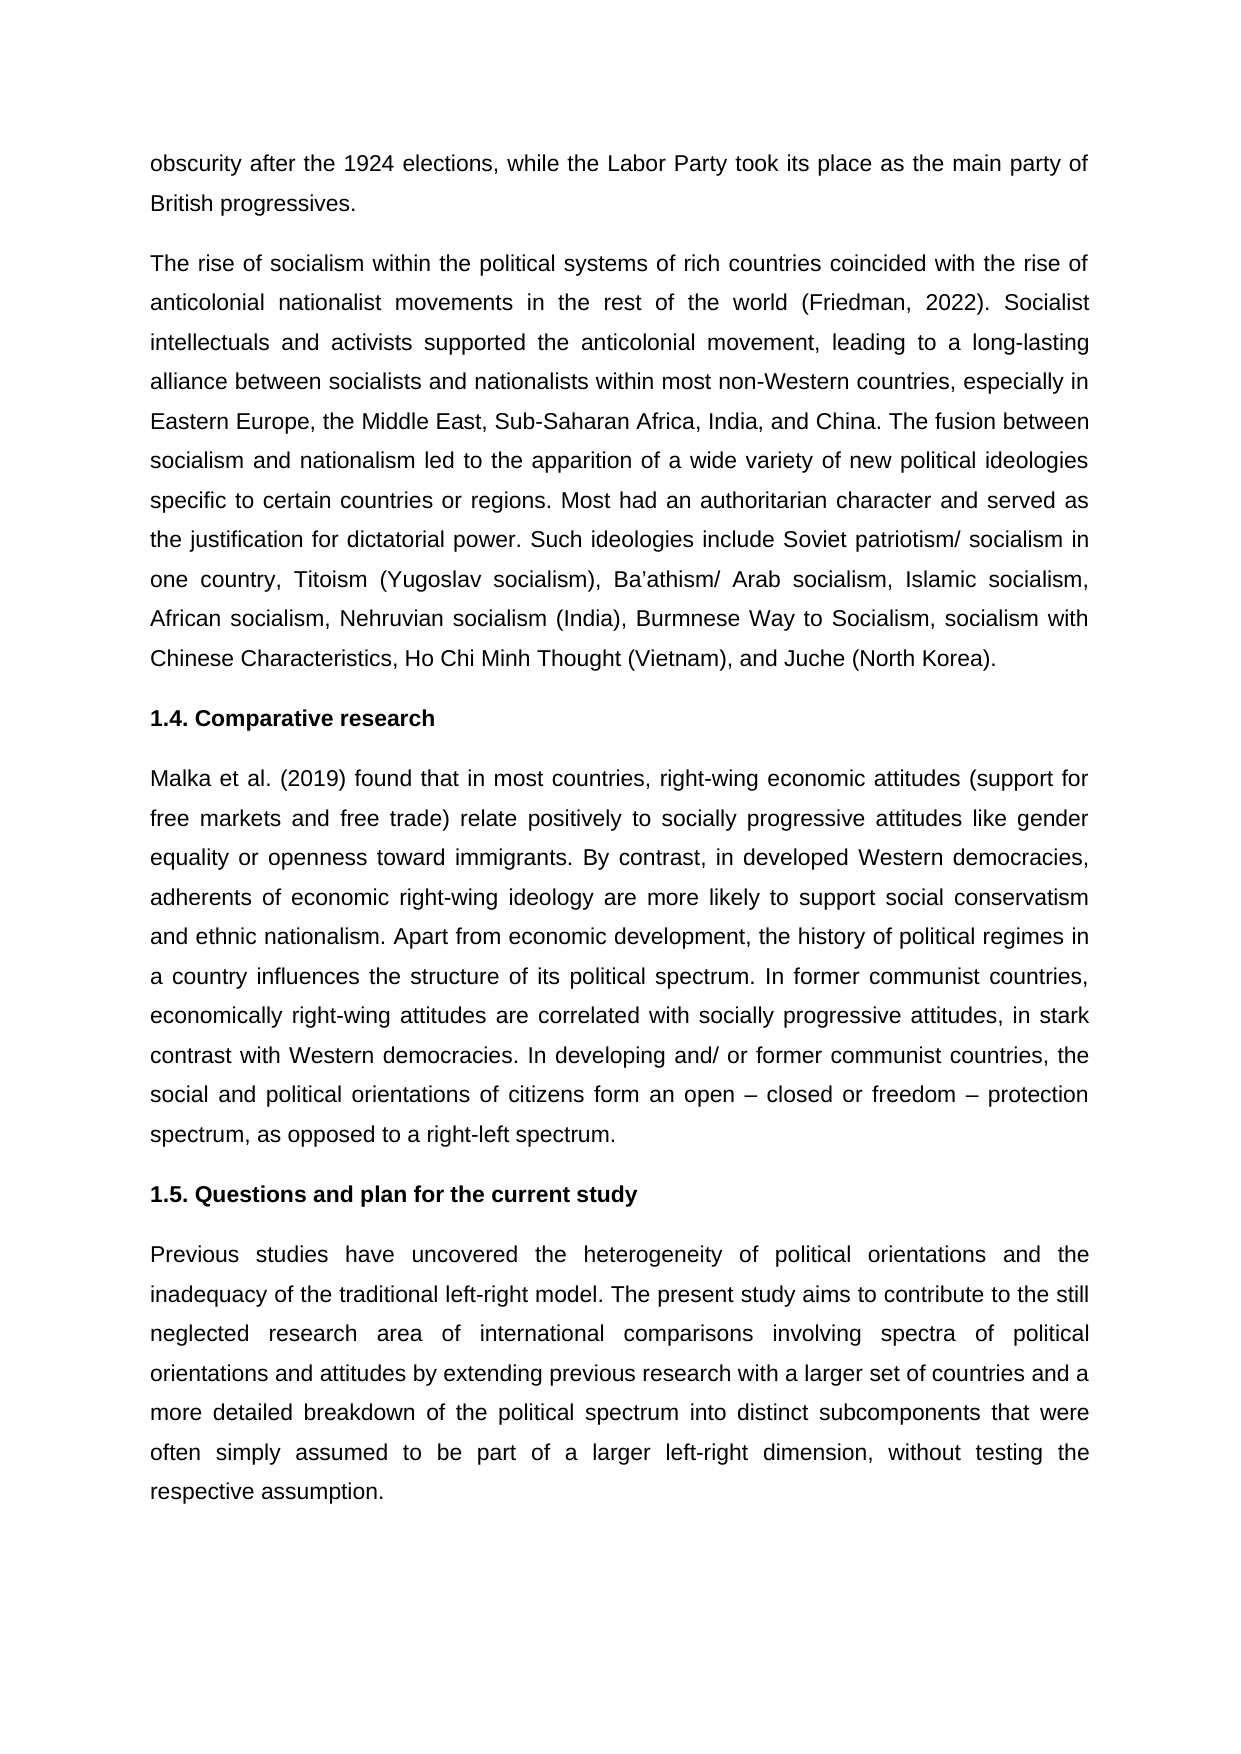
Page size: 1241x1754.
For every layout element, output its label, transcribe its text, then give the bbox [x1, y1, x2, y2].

text The rise of socialism within the political systems of rich countries coincided with the rise of anticolonial nationalist movements in the rest of the world (Friedman, 2022). Socialist intellectuals and activists supported the anticolonial movement, leading to a long-lasting alliance between socialists and nationalists within most non-Western countries, especially in Eastern Europe, the Middle East, Sub-Saharan Africa, India, and China. The fusion between socialism and nationalism led to the apparition of a wide variety of new political ideologies specific to certain countries or regions. Most had an authoritarian character and served as the justification for dictatorial power. Such ideologies include Soviet patriotism/ socialism in one country, Titoism (Yugoslav socialism), Ba’athism/ Arab socialism, Islamic socialism, African socialism, Nehruvian socialism (India), Burmnese Way to Socialism, socialism with Chinese Characteristics, Ho Chi Minh Thought (Vietnam), and Juche (North Korea). [150, 250, 1090, 671]
text Previous studies have uncovered the heterogeneity of political orientations and the inadequacy of the traditional left-right model. The present study aims to contribute to the still neglected research area of international comparisons involving spectra of political orientations and attitudes by extending previous research with a larger set of countries and a more detailed breakdown of the political spectrum into distinct subcomponents that were often simply assumed to be part of a larger left-right dimension, without testing the respective assumption. [150, 1241, 1090, 1504]
text 1.5. Questions and plan for the current study [150, 1181, 1090, 1207]
text 1.4. Comparative research [150, 705, 1090, 731]
text Malka et al. (2019) found that in most countries, right-wing economic attitudes (support for free markets and free trade) relate positively to socially progressive attitudes like gender equality or openness toward immigrants. By contrast, in developed Western democracies, adherents of economic right-wing ideology are more likely to support social conservatism and ethnic nationalism. Apart from economic development, the history of political regimes in a country influences the structure of its political spectrum. In former communist countries, economically right-wing attitudes are correlated with socially progressive attitudes, in stark contrast with Western democracies. In developing and/ or former communist countries, the social and political orientations of citizens form an open – closed or freedom – protection spectrum, as opposed to a right-left spectrum. [150, 765, 1090, 1147]
